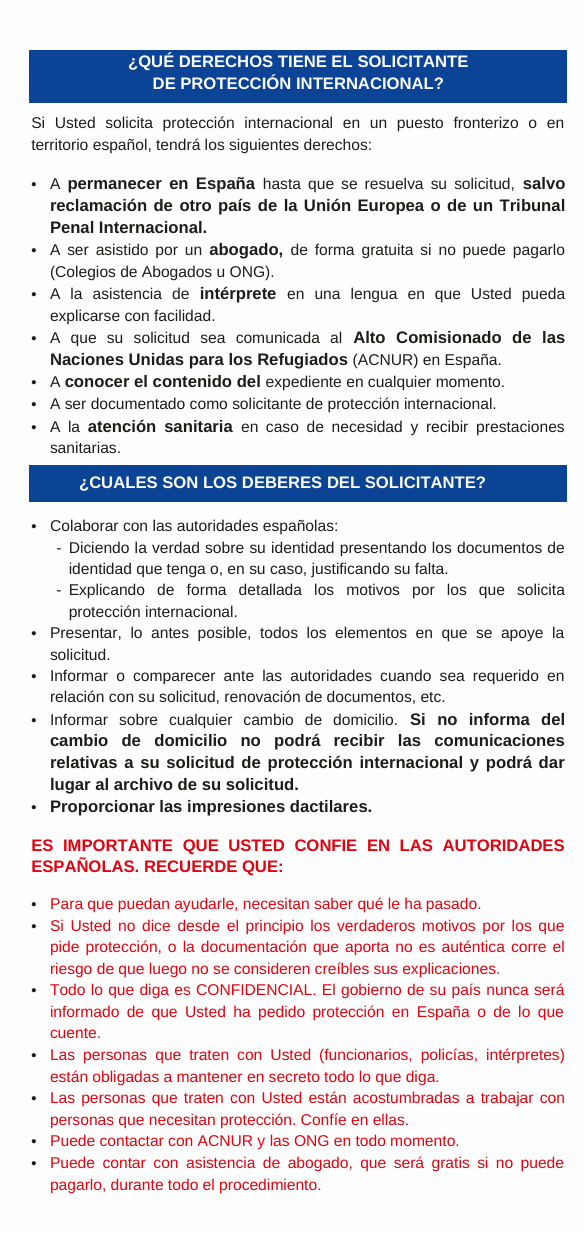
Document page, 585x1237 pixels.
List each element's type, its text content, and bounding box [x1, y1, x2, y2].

list Todo lo que diga es CONFIDENCIAL. El gobierno de su país nunca será informado de que Usted ha pedido protección en España o de lo que cuente. [31, 981, 565, 1042]
list A que su solicitud sea comunicada al Alto Comisionado de las Naciones Unidas para los Refugiados (ACNUR) en España. [31, 328, 565, 369]
list Informar o comparecer ante las autoridades cuando sea requerido en relación con su solicitud, renovación de documentos, etc. [31, 667, 565, 706]
list Puede contar con asistencia de abogado, que será gratis si no puede pagarlo, durante todo el procedimiento. [31, 1154, 565, 1193]
text ¿CUALES SON LOS DEBERES DEL SOLICITANTE? [31, 466, 565, 500]
list Las personas que traten con Usted (funcionarios, policías, intérpretes) están obligadas a mantener en secreto todo lo que diga. [31, 1046, 565, 1085]
text ¿QUÉ DERECHOS TIENE EL SOLICITANTE DE PROTECCIÓN INTERNACIONAL? [31, 52, 565, 101]
list Presentar, lo antes posible, todos los elementos en que se apoye la solicitud. [31, 624, 565, 663]
list A la asistencia de intérprete en una lengua en que Usted pueda explicarse con facilidad. [31, 284, 565, 324]
list A ser documentado como solicitante de protección internacional. [31, 395, 565, 413]
list Explicando de forma detallada los motivos por los que solicita protección internacional. [56, 581, 565, 621]
list A permanecer en España hasta que se resuelva su solicitud, salvo reclamación de otro país de la Unión Europea o de un Tribunal Penal Internacional. [31, 174, 565, 237]
list Puede contactar con ACNUR y las ONG en todo momento. [31, 1132, 565, 1150]
list Las personas que traten con Usted están acostumbradas a trabajar con personas que necesitan protección. Confíe en ellas. [31, 1089, 565, 1128]
list A ser asistido por un abogado, de forma gratuita si no puede pagarlo (Colegios de Abogados u ONG). [31, 239, 565, 280]
list Colaborar con las autoridades españolas: [31, 517, 565, 535]
list Si Usted no dice desde el principio los verdaderos motivos por los que pide protección, o la documentación que aporta no es auténtica corre el riesgo de que luego no se consideren creíbles sus explicaciones. [31, 916, 565, 978]
list Proporcionar las impresiones dactilares. [31, 797, 565, 816]
list Diciendo la verdad sobre su identidad presentando los documentos de identidad que tenga o, en su caso, justificando su falta. [56, 538, 565, 578]
text ES IMPORTANTE QUE USTED CONFIE EN LAS AUTORIDADES ESPAÑOLAS. RECUERDE QUE: [31, 835, 565, 876]
list A la atención sanitaria en caso de necesidad y recibir prestaciones sanitarias. [31, 417, 565, 457]
text Si Usted solicita protección internacional en un puesto fronterizo o en territorio español, tendrá los siguientes derechos: [31, 114, 565, 153]
list Informar sobre cualquier cambio de domicilio. Si no informa del cambio de domicilio no podrá recibir las comunicaciones relativas a su solicitud de protección internacional y podrá dar lugar al archivo de su solicitud. [31, 709, 565, 794]
list A conocer el contenido del expediente en cualquier momento. [31, 372, 565, 391]
list Para que puedan ayudarle, necesitan saber qué le ha pasado. [31, 895, 565, 913]
